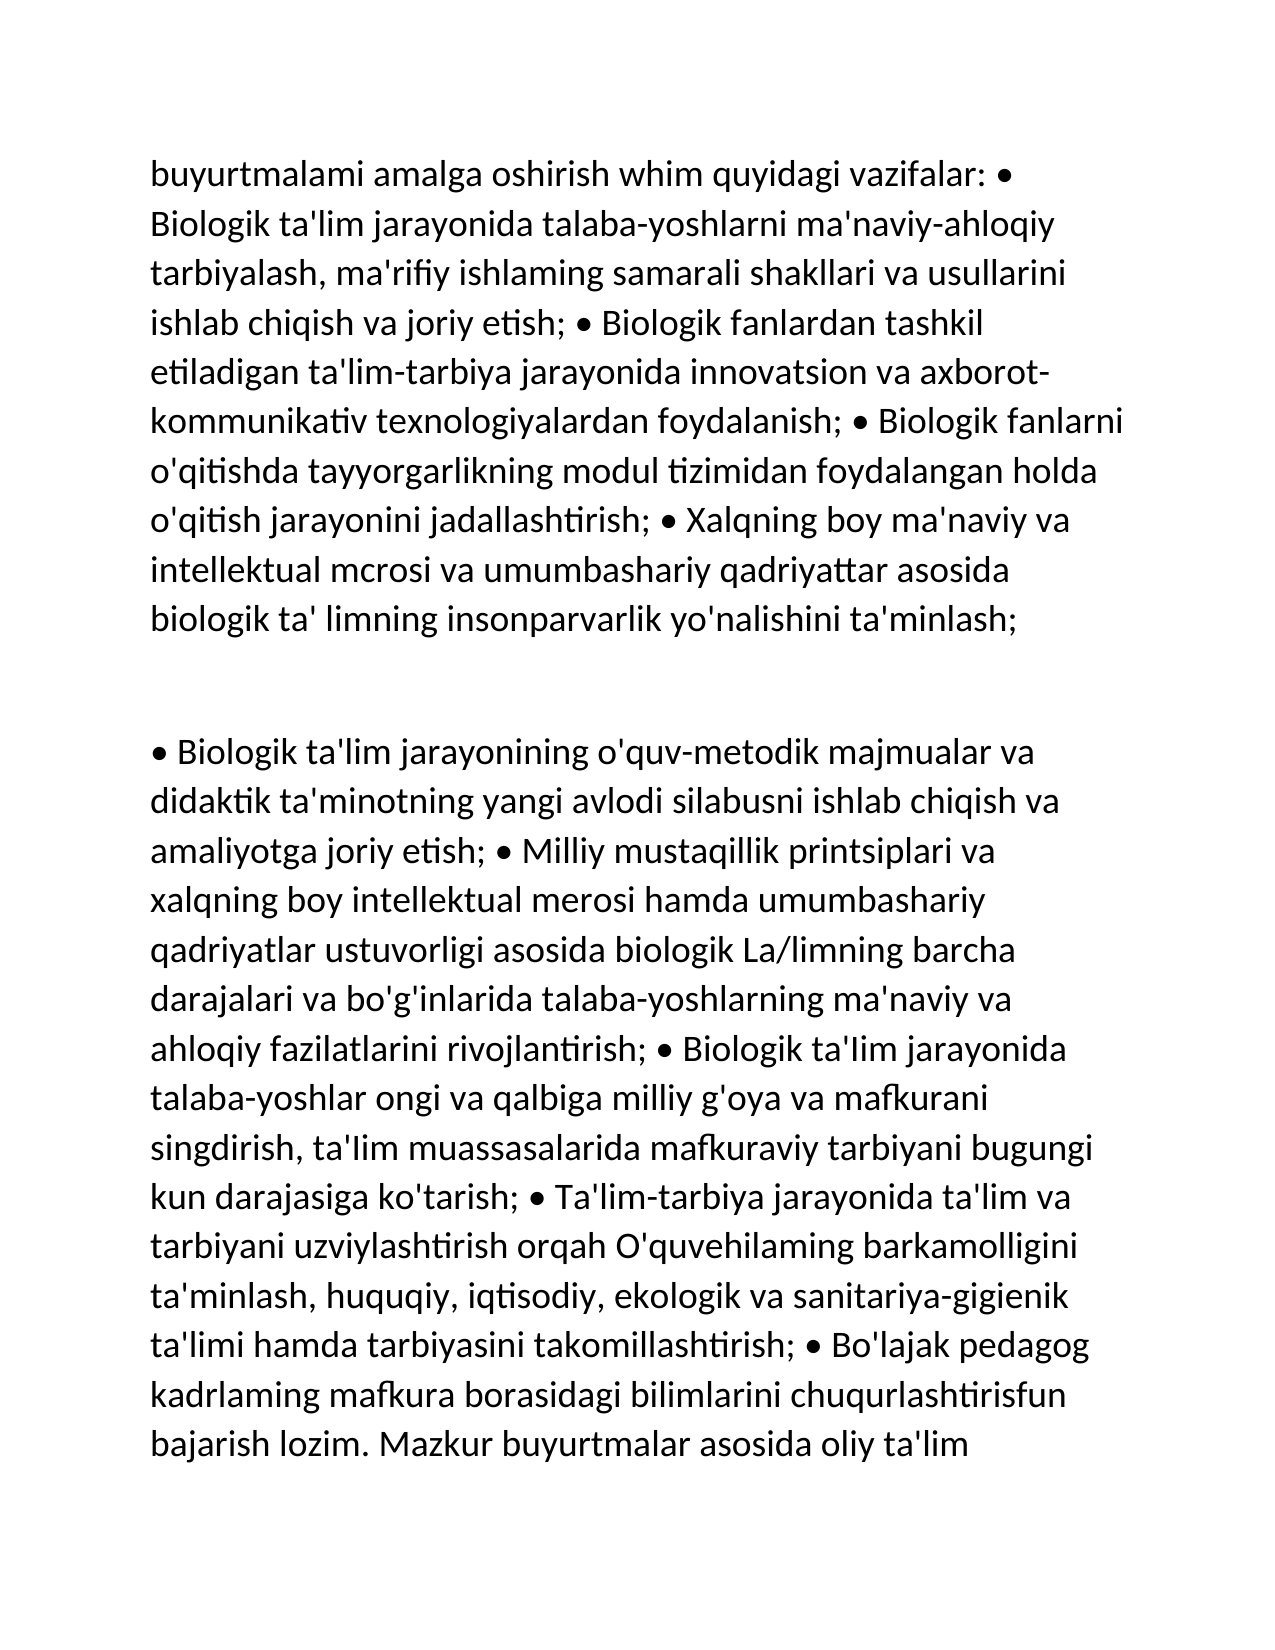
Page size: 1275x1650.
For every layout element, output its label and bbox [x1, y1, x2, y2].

text [150, 728, 1125, 1466]
text [150, 150, 1125, 641]
